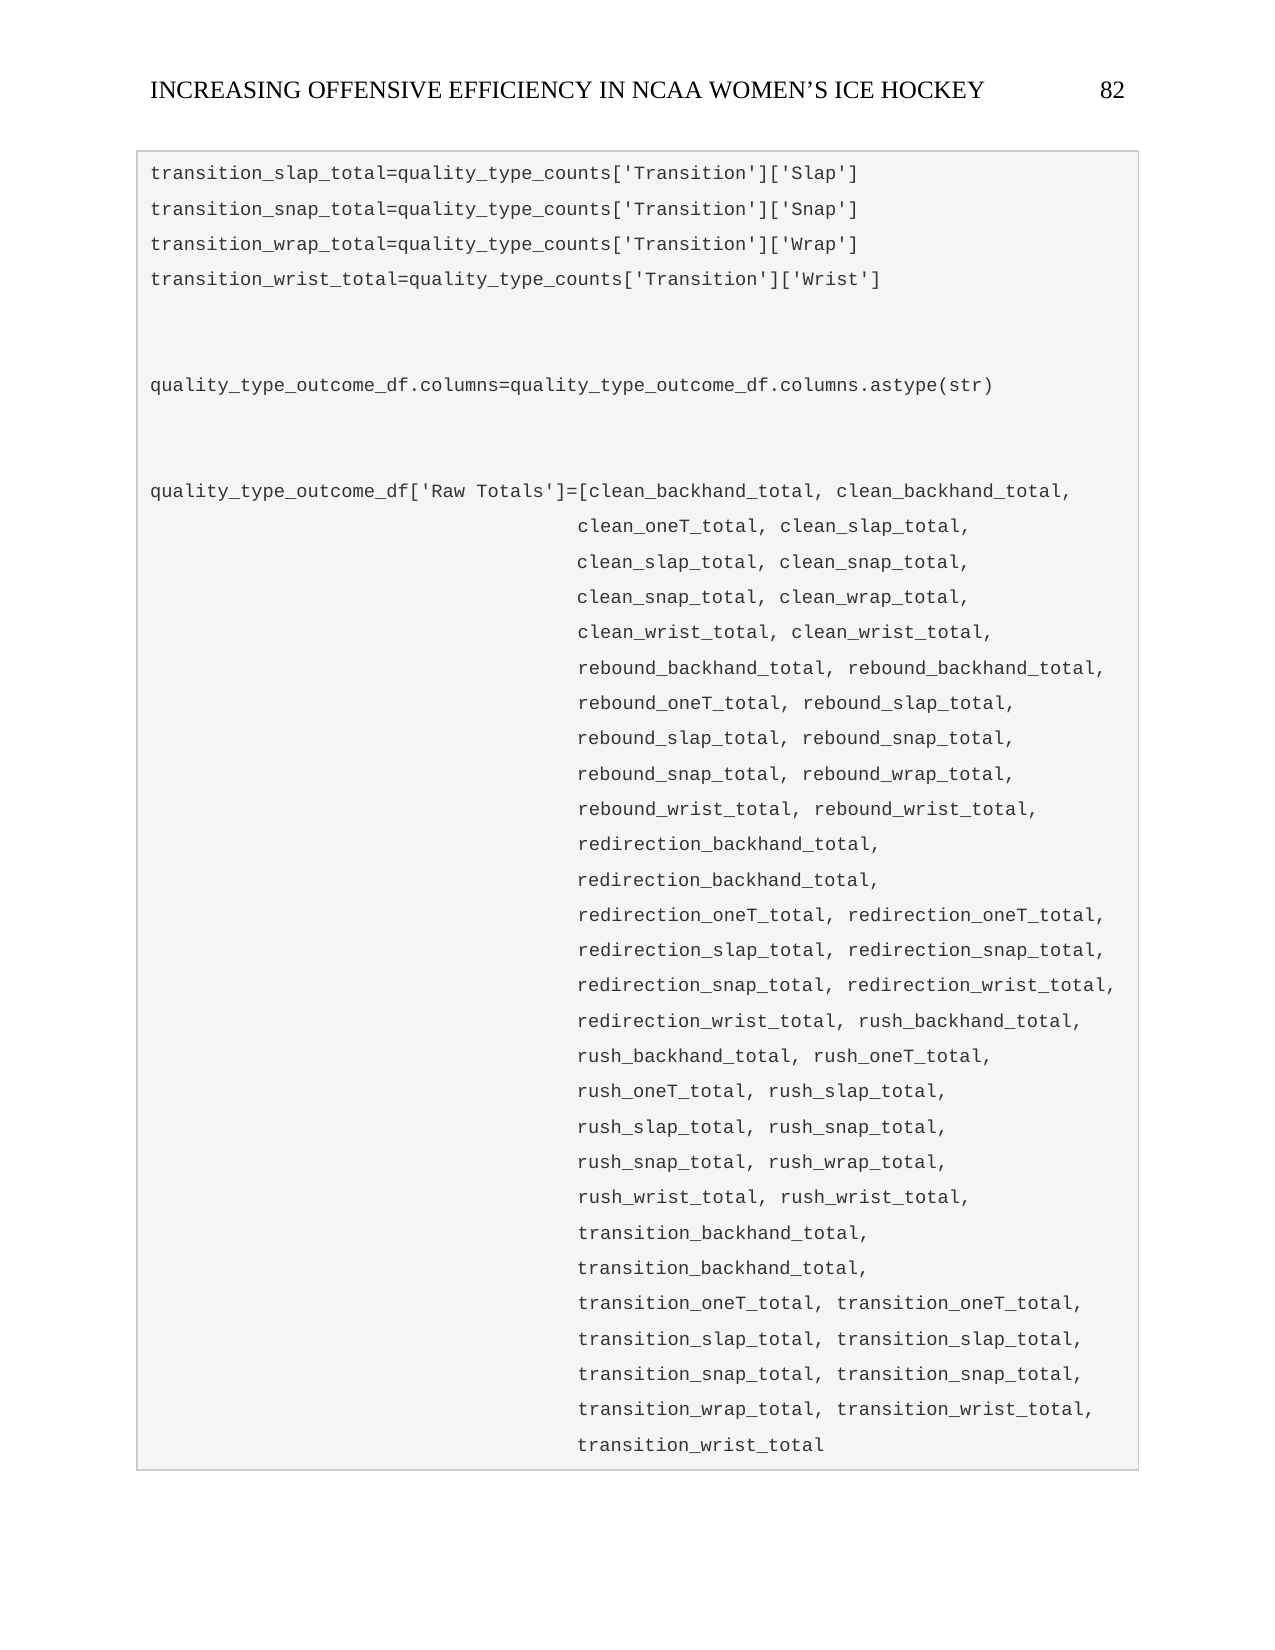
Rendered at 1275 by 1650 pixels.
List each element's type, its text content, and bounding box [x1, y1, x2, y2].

text redirection_slap_total, redirection_snap_total, [138, 927, 1138, 962]
text rebound_wrist_total, rebound_wrist_total, [138, 786, 1138, 821]
text rush_oneT_total, rush_slap_total, [138, 1068, 1138, 1103]
text rebound_backhand_total, rebound_backhand_total, [138, 644, 1138, 680]
text clean_oneT_total, clean_slap_total, [138, 503, 1138, 538]
text rush_backhand_total, rush_oneT_total, [138, 1033, 1138, 1068]
text transition_backhand_total, [138, 1209, 1138, 1245]
text clean_snap_total, clean_wrap_total, [138, 574, 1138, 609]
text rebound_snap_total, rebound_wrap_total, [138, 750, 1138, 786]
text rush_slap_total, rush_snap_total, [138, 1103, 1138, 1139]
text transition_slap_total, transition_slap_total, [138, 1315, 1138, 1351]
text redirection_snap_total, redirection_wrist_total, [138, 962, 1138, 997]
text transition_backhand_total, [138, 1245, 1138, 1280]
text rebound_oneT_total, rebound_slap_total, [138, 680, 1138, 715]
text rush_wrist_total, rush_wrist_total, [138, 1174, 1138, 1209]
text redirection_oneT_total, redirection_oneT_total, [138, 892, 1138, 927]
text transition_wrist_total [138, 1421, 1138, 1469]
text transition_snap_total=quality_type_counts['Transition']['Snap'] [138, 185, 1138, 221]
text redirection_wrist_total, rush_backhand_total, [138, 997, 1138, 1033]
text rush_snap_total, rush_wrap_total, [138, 1139, 1138, 1174]
text rebound_slap_total, rebound_snap_total, [138, 715, 1138, 750]
text redirection_backhand_total, [138, 856, 1138, 892]
text clean_slap_total, clean_snap_total, [138, 538, 1138, 574]
text transition_slap_total=quality_type_counts['Transition']['Slap'] [138, 152, 1138, 185]
text quality_type_outcome_df.columns=quality_type_outcome_df.columns.astype(str) [138, 362, 1138, 397]
text transition_wrap_total, transition_wrist_total, [138, 1386, 1138, 1421]
text quality_type_outcome_df['Raw Totals']=[clean_backhand_total, clean_backhand_total, [138, 468, 1138, 503]
text transition_wrist_total=quality_type_counts['Transition']['Wrist'] [138, 256, 1138, 291]
text redirection_backhand_total, [138, 821, 1138, 856]
text transition_oneT_total, transition_oneT_total, [138, 1280, 1138, 1315]
text transition_wrap_total=quality_type_counts['Transition']['Wrap'] [138, 221, 1138, 256]
text clean_wrist_total, clean_wrist_total, [138, 609, 1138, 644]
text transition_snap_total, transition_snap_total, [138, 1351, 1138, 1386]
